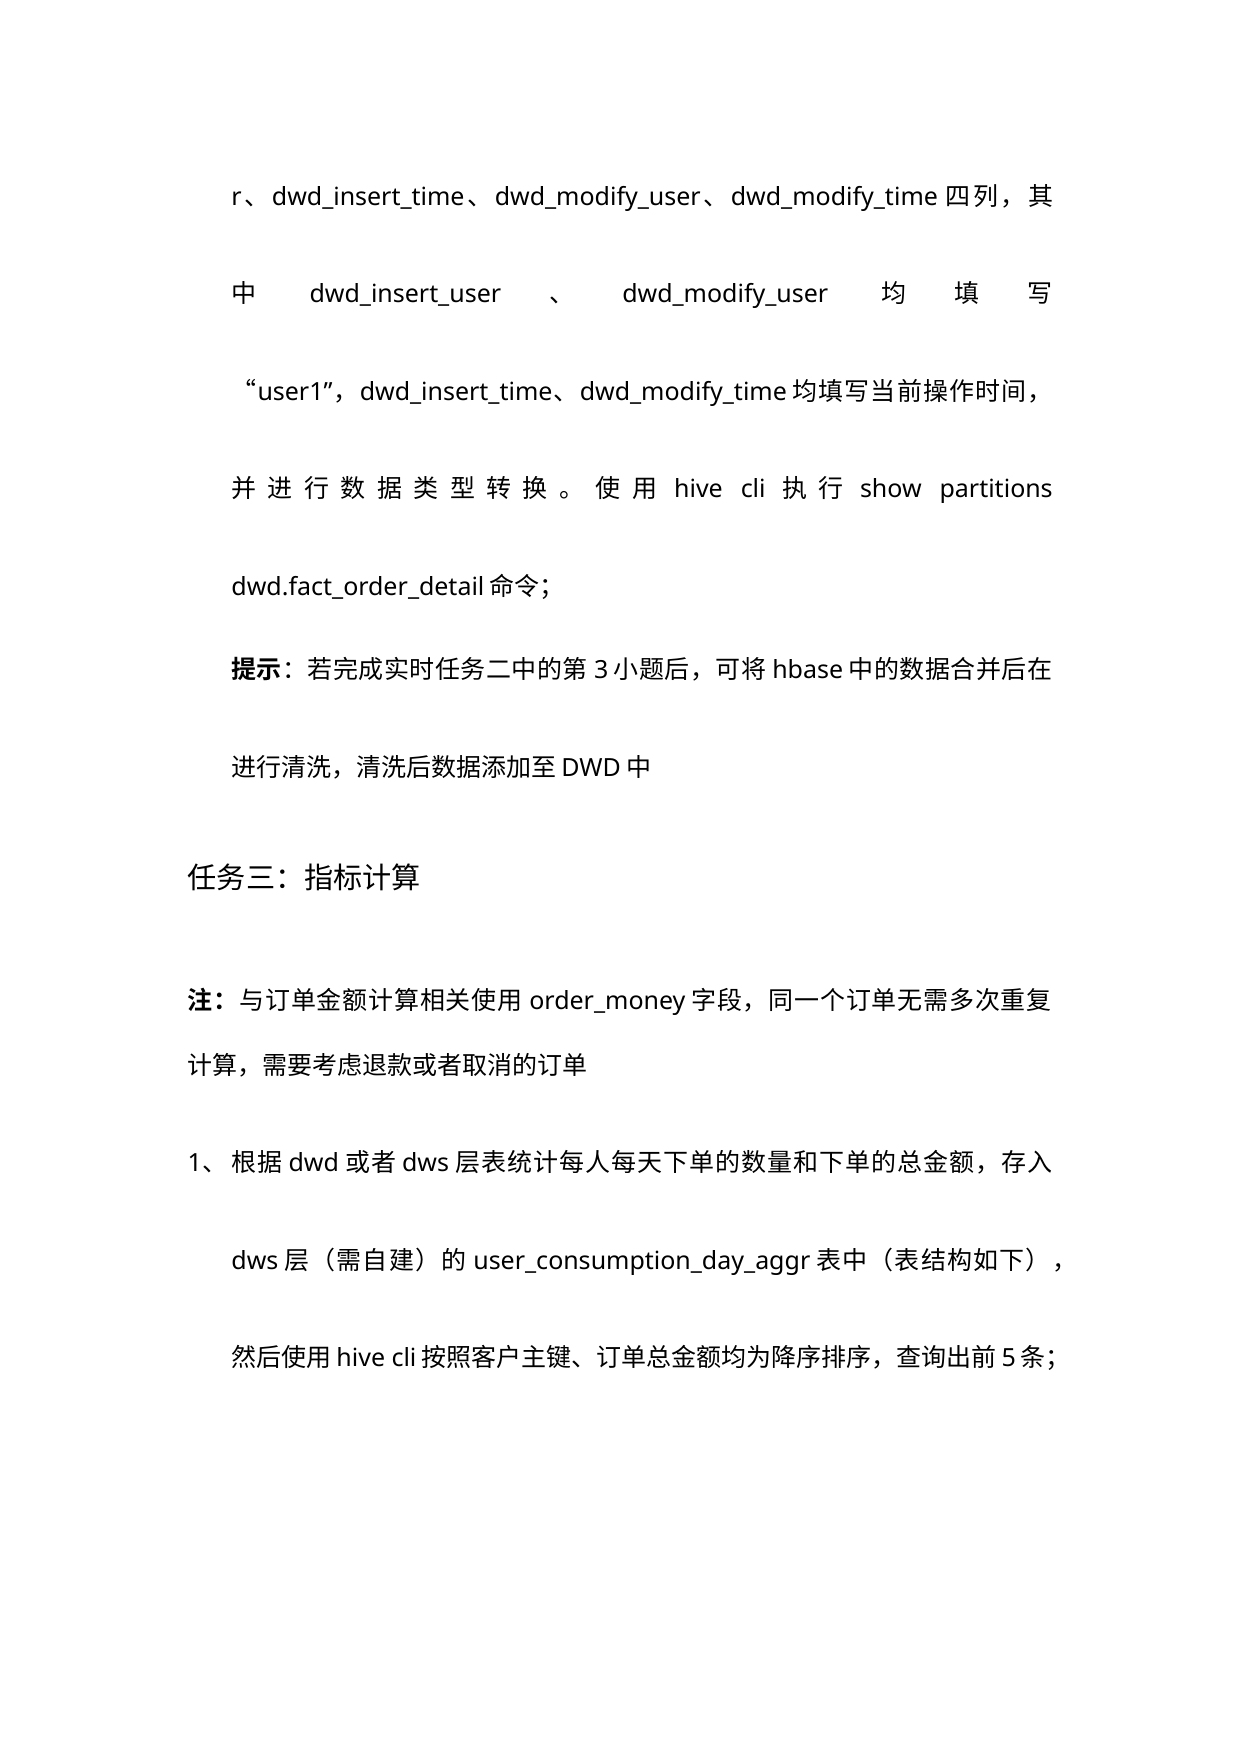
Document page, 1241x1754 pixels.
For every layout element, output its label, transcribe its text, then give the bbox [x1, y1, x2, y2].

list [187, 162, 1053, 617]
text 提示：若完成实时任务二中的第3小题后，可将hbase中的数据合并后在进行清洗，清洗后数据添加至DWD中 [231, 635, 1053, 798]
list 根据dwd或者dws层表统计每人每天下单的数量和下单的总金额，存入dws层（需自建）的user_consumption_day_aggr表中（表结构如下），然后使用hive cli按照客户主键、订单总金额均为降序排序，查询出前5条； [187, 1128, 1053, 1388]
subtitle 任务三：指标计算 [187, 843, 1053, 908]
text 注：与订单金额计算相关使用order_money字段，同一个订单无需多次重复计算，需要考虑退款或者取消的订单 [187, 966, 1053, 1096]
